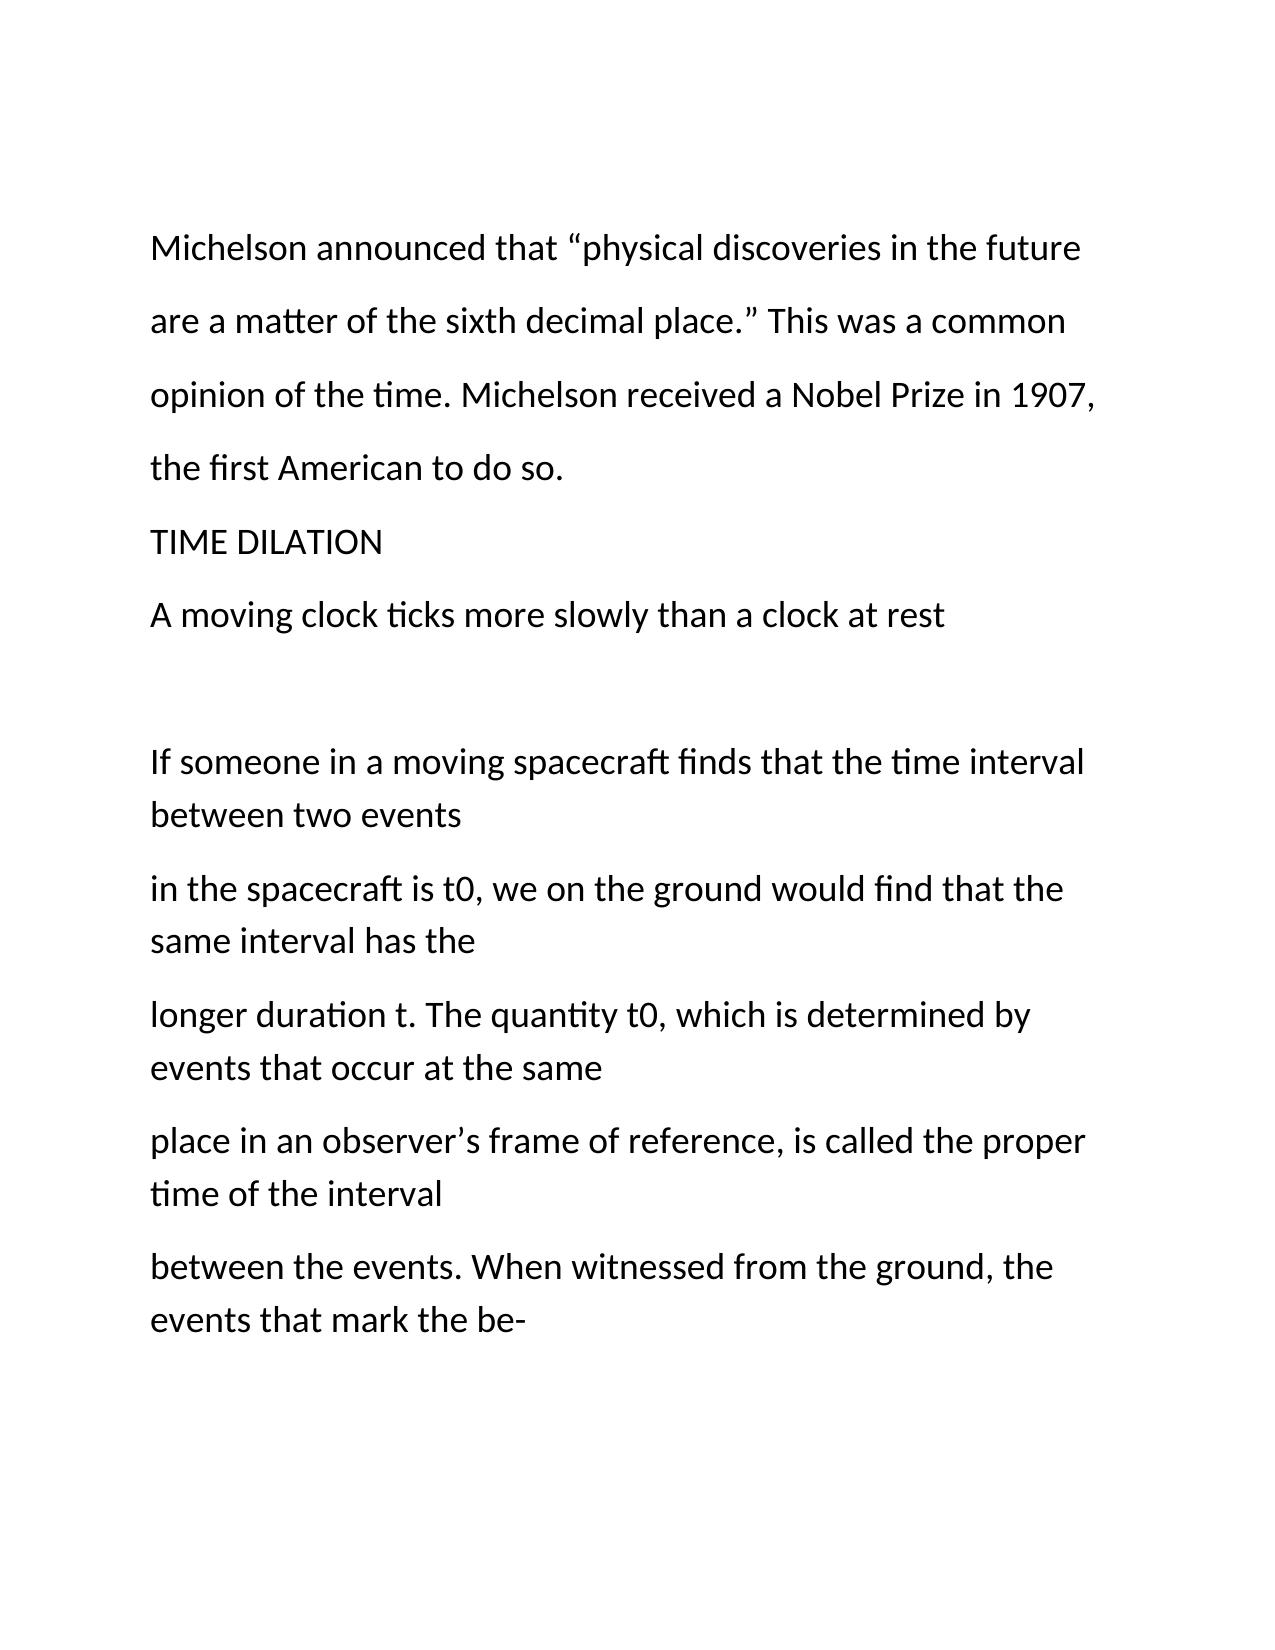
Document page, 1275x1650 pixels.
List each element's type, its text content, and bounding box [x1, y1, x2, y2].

text between the events. When witnessed from the ground, the events that mark the be- [150, 1243, 1125, 1342]
text A moving clock ticks more slowly than a clock at rest [150, 591, 1125, 637]
text Michelson announced that “physical discoveries in the future [150, 223, 1125, 269]
text are a matter of the sixth decimal place.” This was a common [150, 297, 1125, 343]
text in the spacecraft is t0, we on the ground would find that the same interval has the [150, 864, 1125, 963]
text opinion of the time. Michelson received a Nobel Prize in 1907, [150, 371, 1125, 416]
text If someone in a moving spacecraft finds that the time interval between two events [150, 738, 1125, 837]
text place in an observer’s frame of reference, is called the proper time of the interval [150, 1117, 1125, 1216]
text TIME DILATION [150, 518, 1125, 563]
text longer duration t. The quantity t0, which is determined by events that occur at the same [150, 991, 1125, 1089]
text the first American to do so. [150, 444, 1125, 490]
